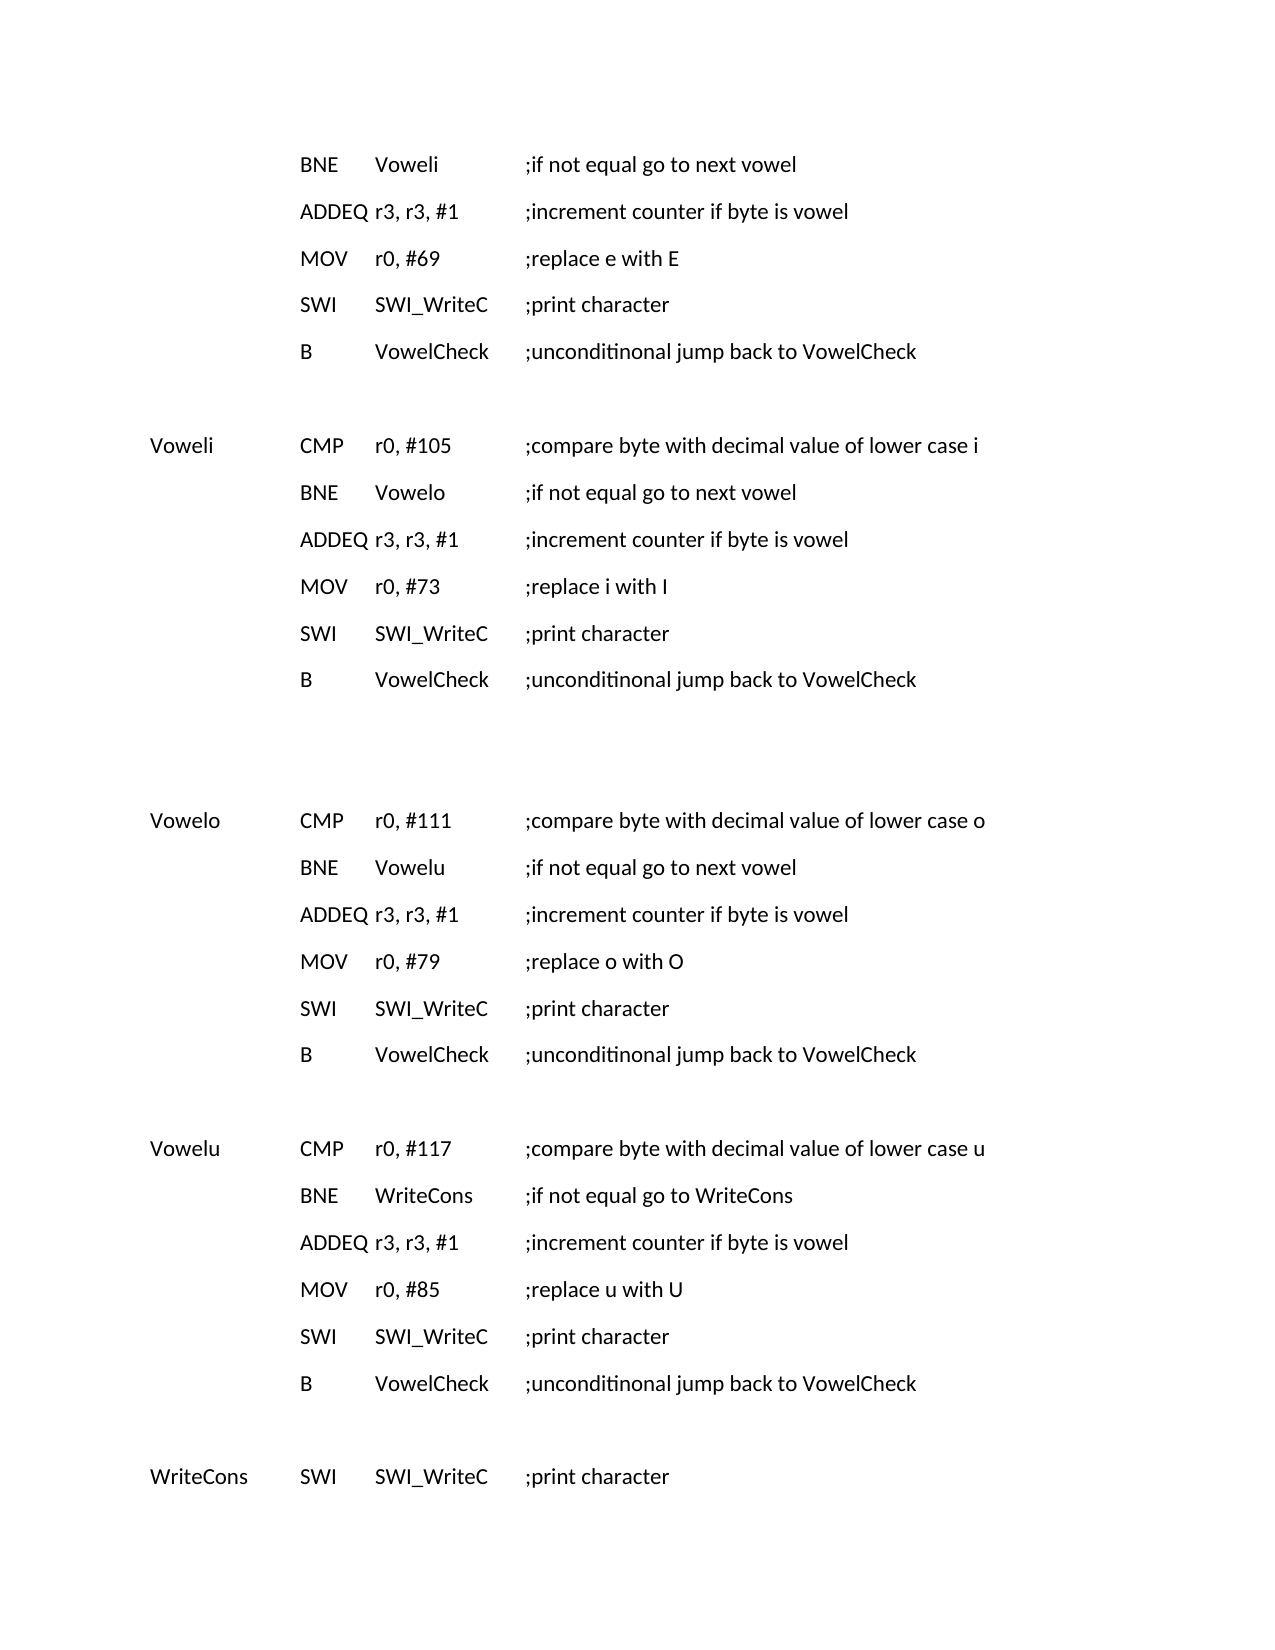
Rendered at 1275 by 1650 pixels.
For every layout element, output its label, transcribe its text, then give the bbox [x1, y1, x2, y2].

text ADDEQ r3, r3, #1 ;increment counter if byte is vowel [150, 1228, 1125, 1256]
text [150, 1369, 1125, 1397]
text ADDEQ r3, r3, #1 ;increment counter if byte is vowel [150, 525, 1125, 553]
text Vowelu CMP r0, #117 ;compare byte with decimal value of lower case u [150, 1134, 1125, 1162]
text BNE Vowelu ;if not equal go to next vowel [150, 853, 1125, 881]
text B VowelCheck ;unconditinonal jump back to VowelCheck [150, 1041, 1125, 1069]
text BNE Vowelo ;if not equal go to next vowel [150, 478, 1125, 506]
text ADDEQ r3, r3, #1 ;increment counter if byte is vowel [150, 900, 1125, 928]
text BNE Voweli ;if not equal go to next vowel [150, 150, 1125, 178]
text WriteCons SWI SWI_WriteC ;print character [150, 1462, 1125, 1491]
text Vowelo CMP r0, #111 ;compare byte with decimal value of lower case o [150, 806, 1125, 834]
text SWI SWI_WriteC ;print character [150, 994, 1125, 1022]
text SWI SWI_WriteC ;print character [150, 619, 1125, 647]
text SWI SWI_WriteC ;print character [150, 291, 1125, 319]
text Voweli CMP r0, #105 ;compare byte with decimal value of lower case i [150, 431, 1125, 459]
text SWI SWI_WriteC ;print character [150, 1322, 1125, 1350]
text MOV r0, #79 ;replace o with O [150, 947, 1125, 975]
text BNE WriteCons ;if not equal go to WriteCons [150, 1181, 1125, 1209]
text MOV r0, #69 ;replace e with E [150, 244, 1125, 272]
text ADDEQ r3, r3, #1 ;increment counter if byte is vowel [150, 197, 1125, 225]
text B VowelCheck ;unconditinonal jump back to VowelCheck [150, 666, 1125, 694]
text B VowelCheck ;unconditinonal jump back to VowelCheck [150, 337, 1125, 366]
text MOV r0, #73 ;replace i with I [150, 572, 1125, 600]
text MOV r0, #85 ;replace u with U [150, 1275, 1125, 1303]
